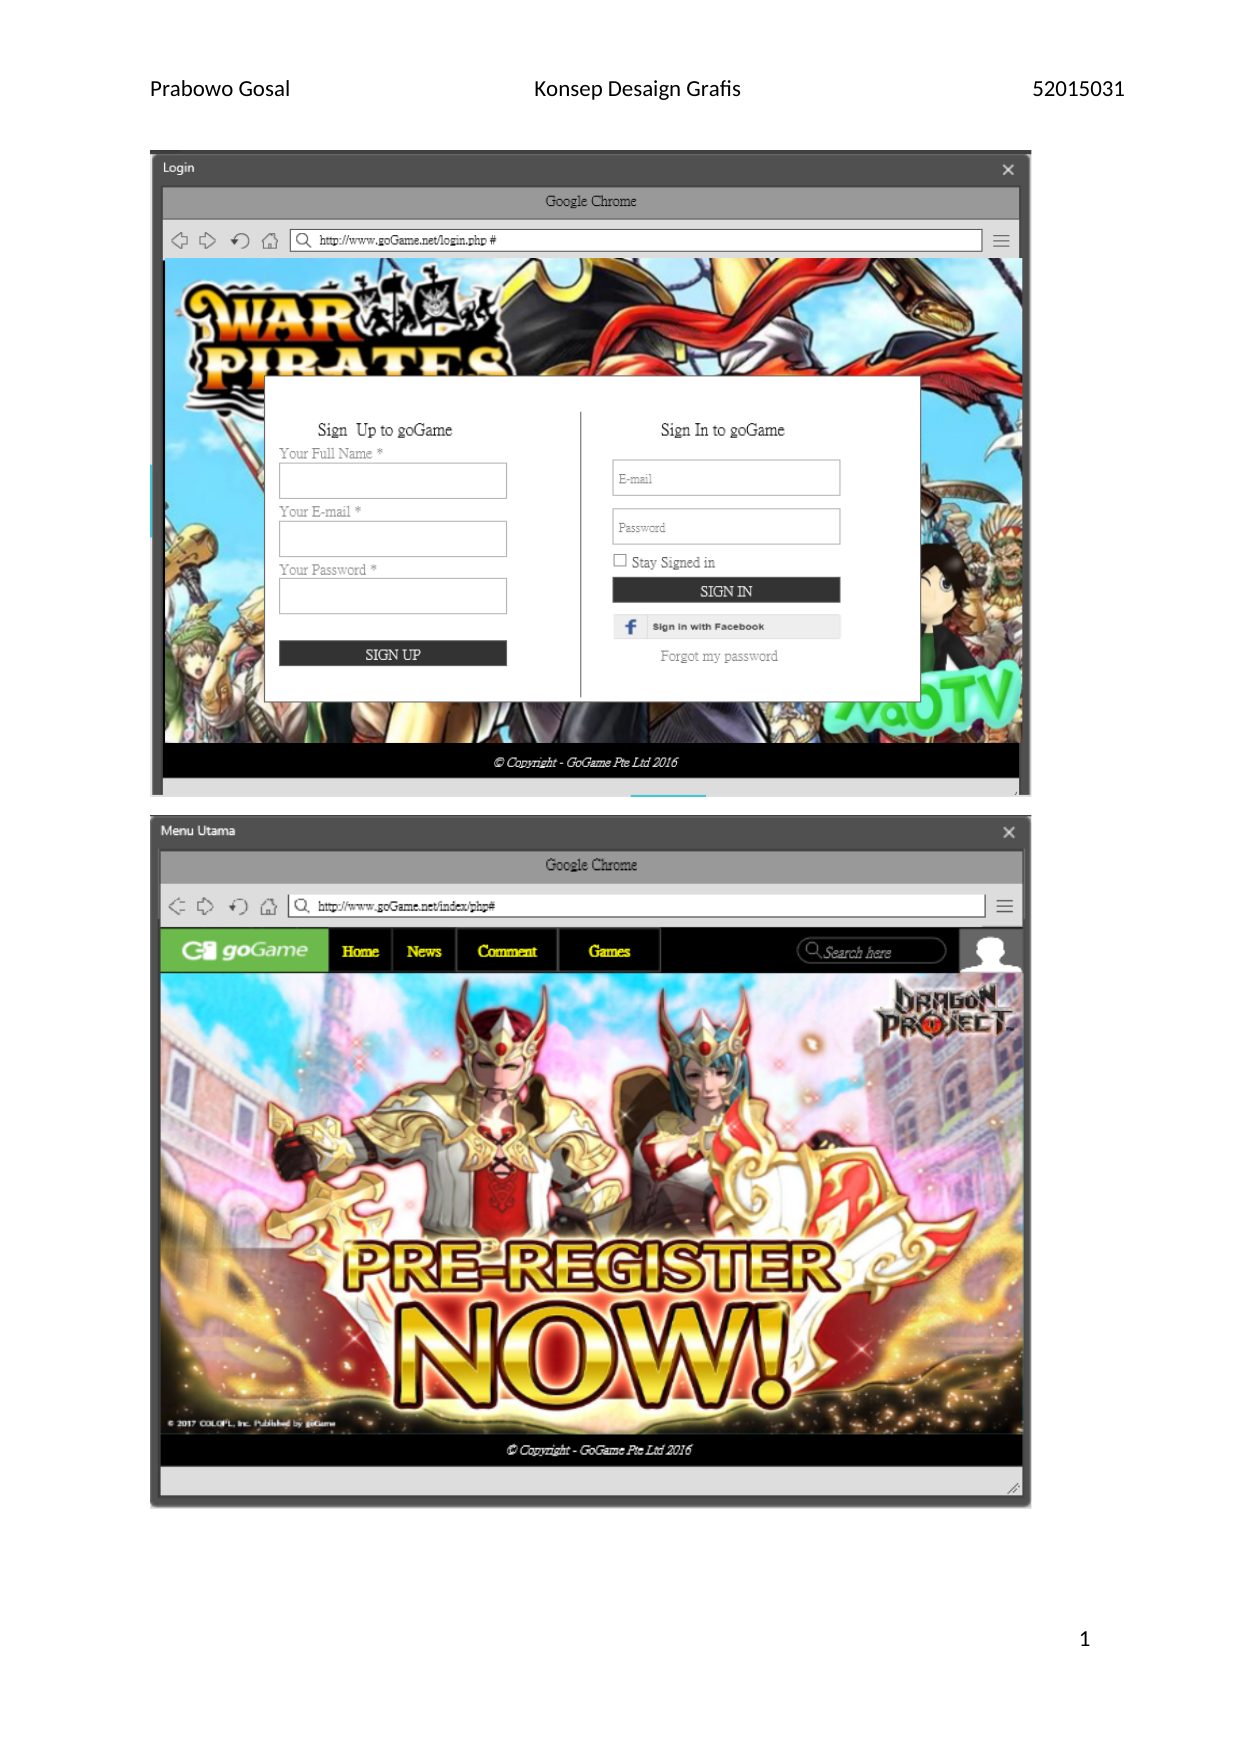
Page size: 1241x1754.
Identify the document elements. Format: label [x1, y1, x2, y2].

picture [150, 150, 1032, 797]
picture [150, 815, 1032, 1509]
